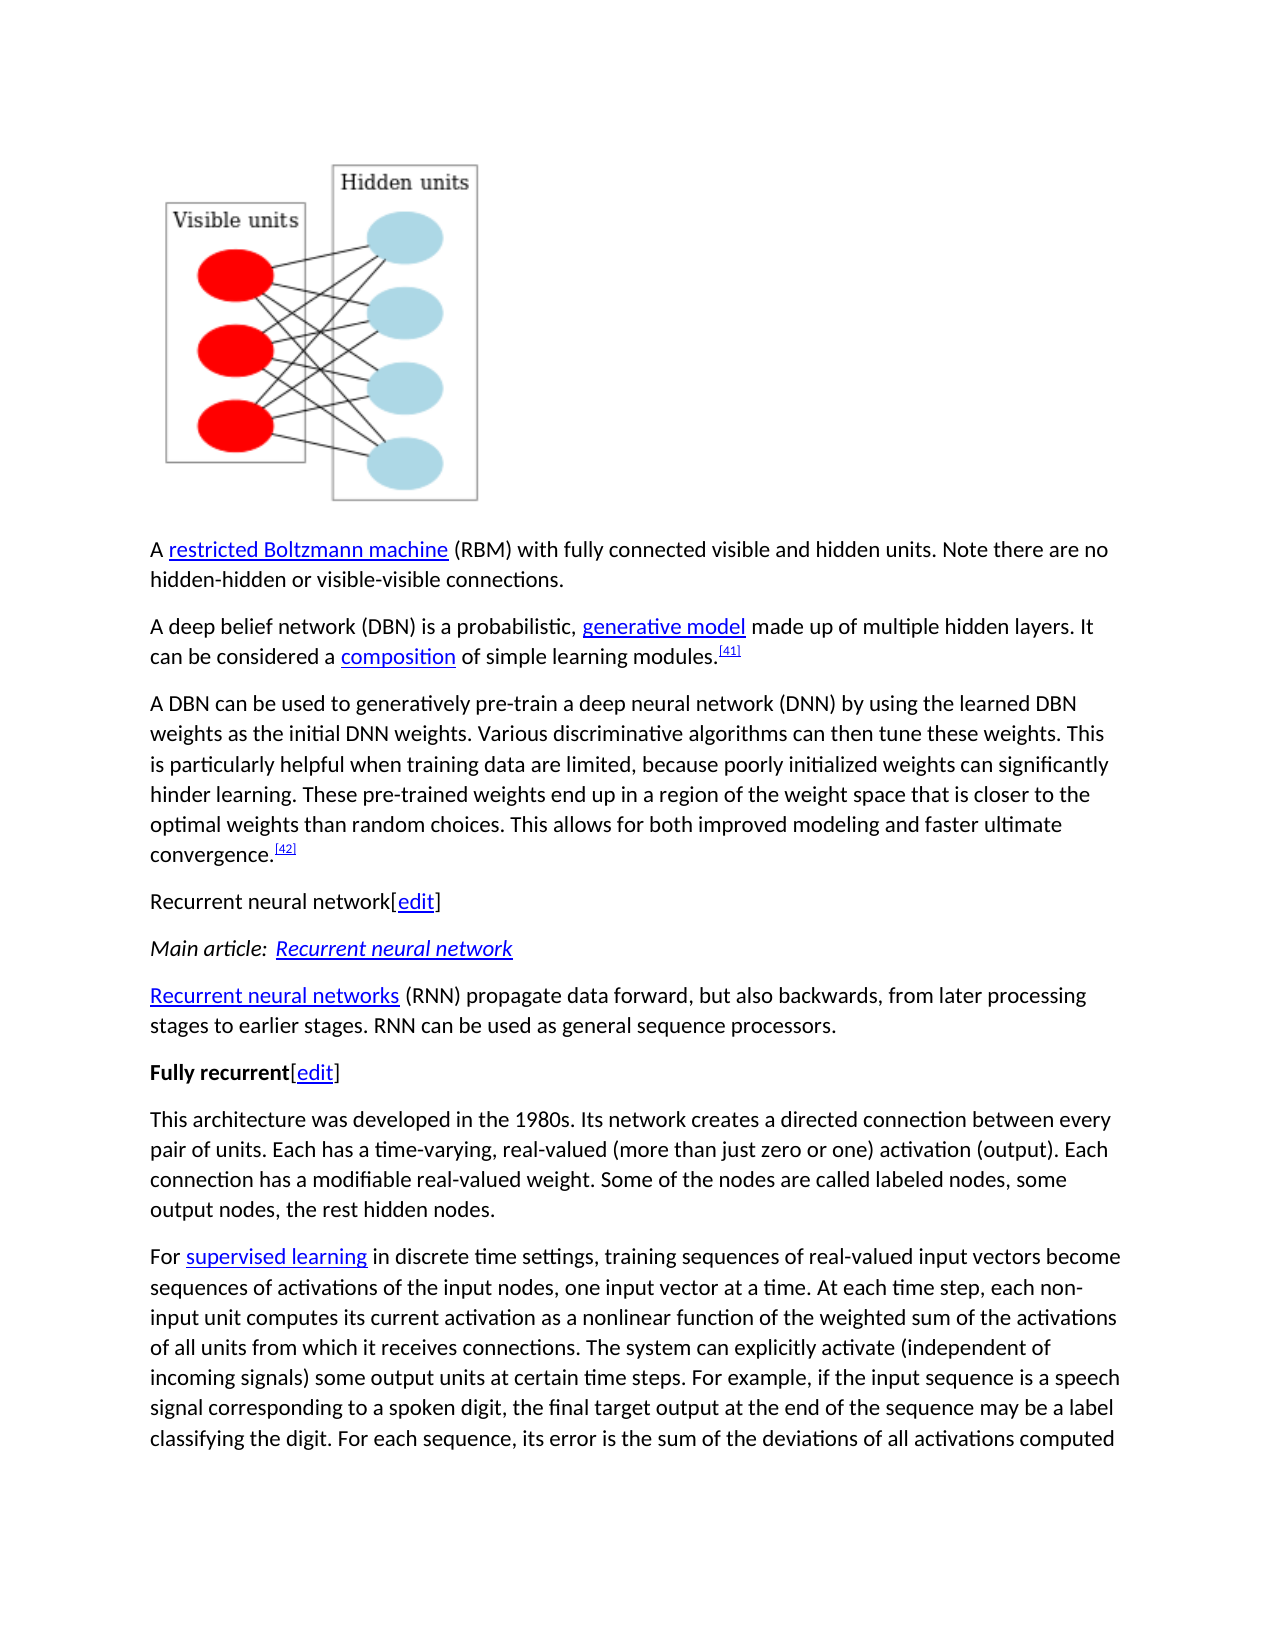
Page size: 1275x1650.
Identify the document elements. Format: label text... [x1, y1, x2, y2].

text A deep belief network (DBN) is a probabilistic, generative model made up of multiple hidden layers. It can be considered a composition of simple learning modules.[41] [150, 612, 1125, 670]
text Fully recurrent[edit] [150, 1058, 1125, 1086]
text A DBN can be used to generatively pre-train a deep neural network (DNN) by using the learned DBN weights as the initial DNN weights. Various discriminative algorithms can then tune these weights. This is particularly helpful when training data are limited, because poorly initialized weights can significantly hinder learning. These pre-trained weights end up in a region of the weight space that is closer to the optimal weights than random choices. This allows for both improved modeling and faster ultimate convergence.[42] [150, 689, 1125, 868]
text Main article: Recurrent neural network [150, 934, 1125, 962]
text A restricted Boltzmann machine (RBM) with fully connected visible and hidden units. Note there are no hidden-hidden or visible-visible connections. [150, 535, 1125, 593]
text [150, 1242, 1125, 1452]
text This architecture was developed in the 1980s. Its network creates a directed connection between every pair of units. Each has a time-varying, real-valued (more than just zero or one) activation (output). Each connection has a modifiable real-valued weight. Some of the nodes are called labeled nodes, some output nodes, the rest hidden nodes. [150, 1105, 1125, 1223]
text Recurrent neural networks (RNN) propagate data forward, but also backwards, from later processing stages to earlier stages. RNN can be used as general sequence processors. [150, 981, 1125, 1039]
text Recurrent neural network[edit] [150, 887, 1125, 915]
picture [150, 150, 494, 517]
